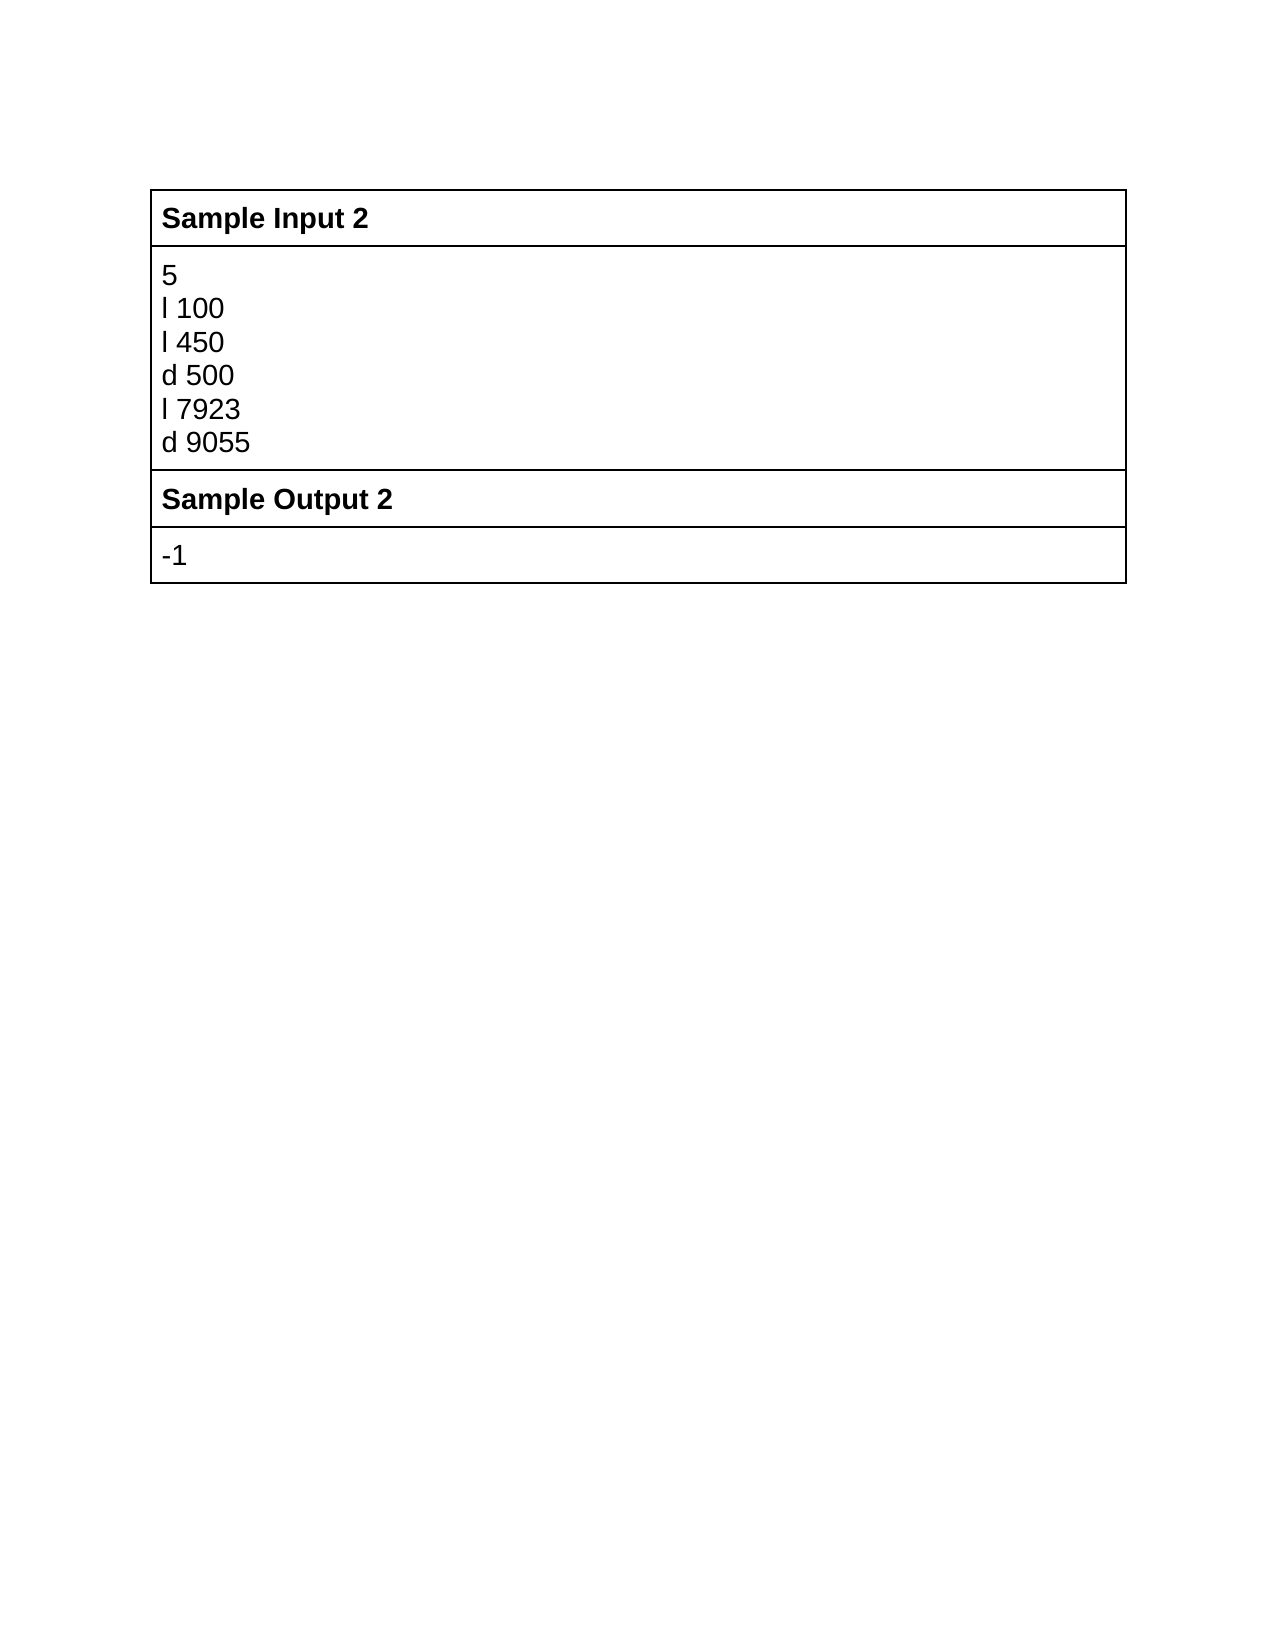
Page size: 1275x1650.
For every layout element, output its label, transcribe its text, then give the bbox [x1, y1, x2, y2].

table_cell -1 [152, 528, 1125, 582]
table_header Sample Input 2 [152, 191, 1125, 245]
table_cell Sample Output 2 [152, 471, 1125, 526]
table_cell 5 l 100 l 450 d 500 l 7923 d 9055 [152, 247, 1125, 469]
